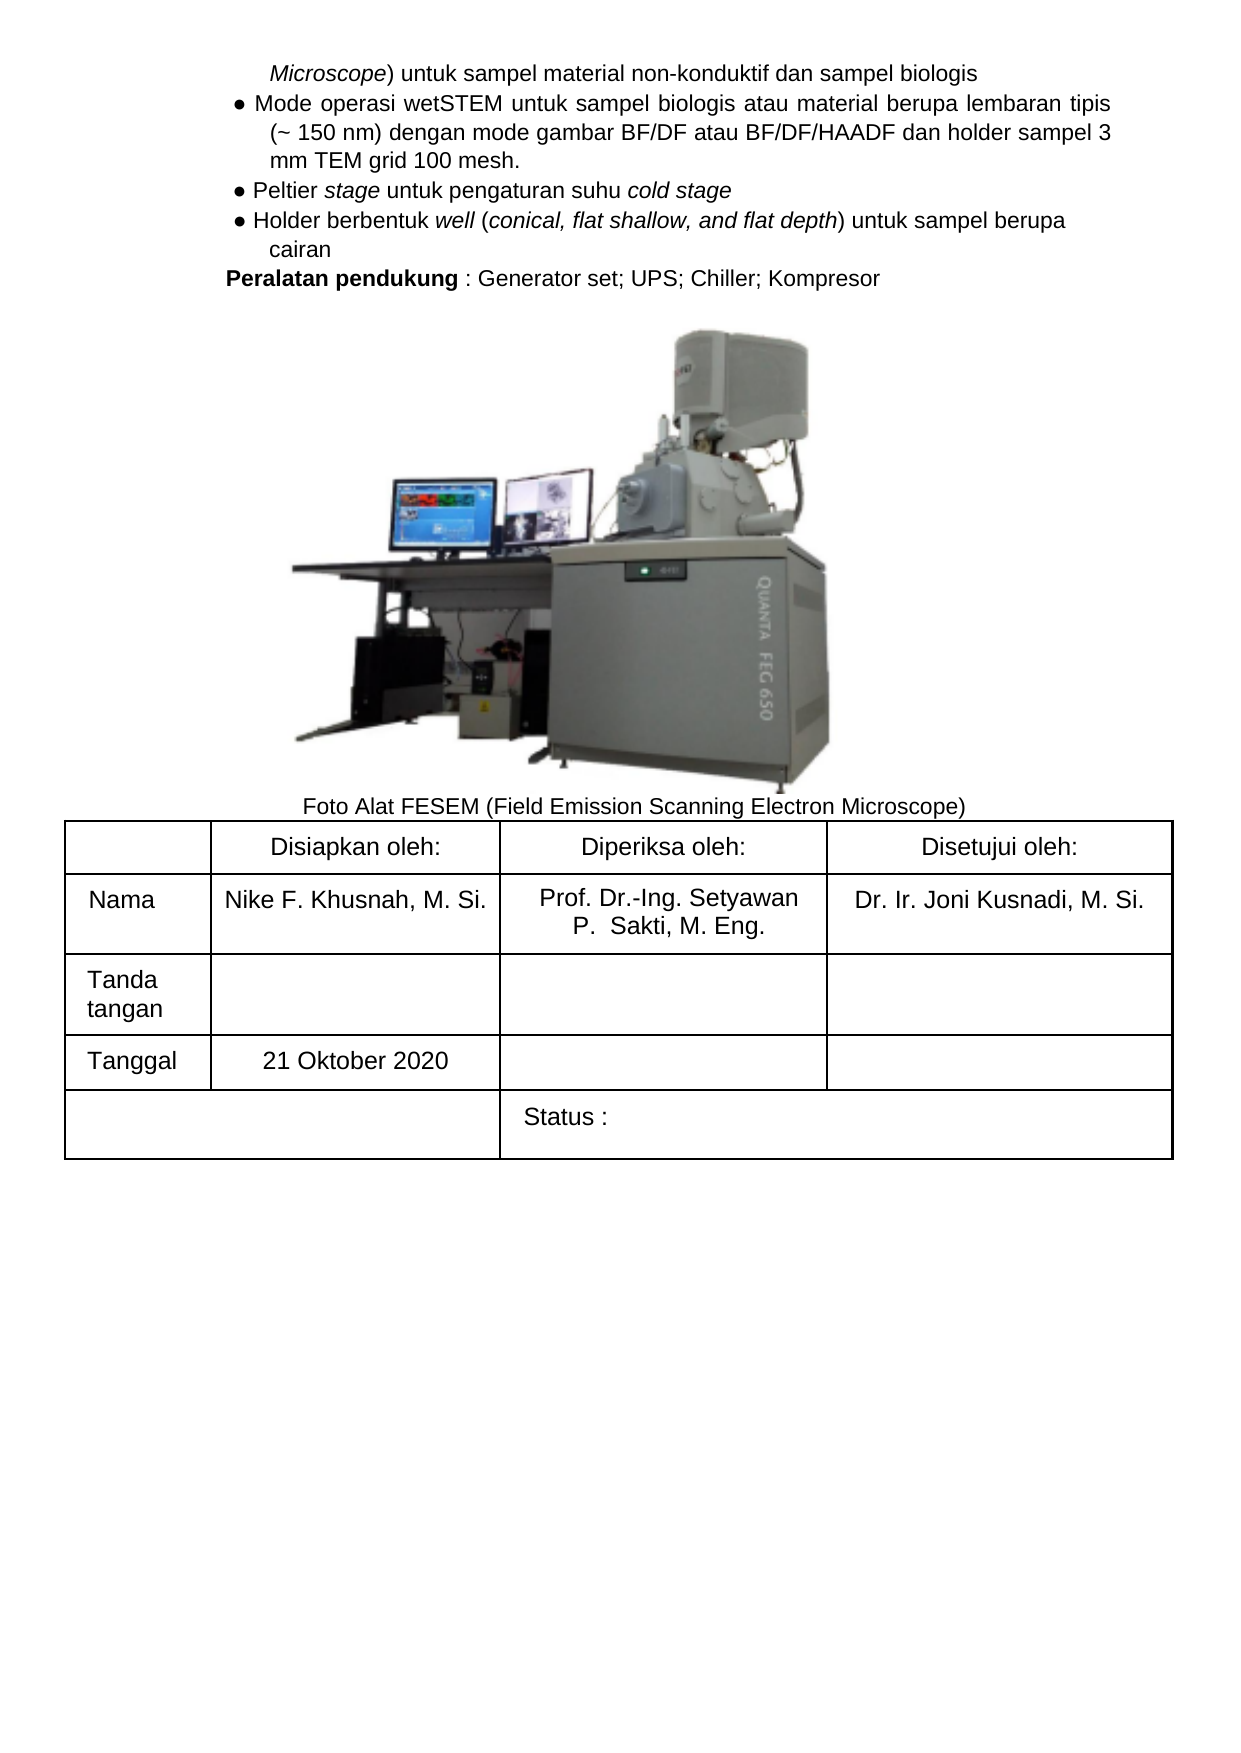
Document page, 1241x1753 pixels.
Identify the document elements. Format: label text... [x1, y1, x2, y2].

table_cell Nama [66, 875, 210, 953]
text ● Peltier stage untuk pengaturan suhu cold stage [232, 177, 1171, 204]
table_cell Status : [501, 1091, 1171, 1158]
text ● Holder berbentuk well (conical, flat shallow, and flat depth) untuk sampel berupa cairan [233, 207, 1088, 262]
table_cell Nike F. Khusnah, M. Si. [212, 875, 499, 953]
table_cell [501, 955, 826, 1033]
table_cell Tanggal [66, 1036, 210, 1089]
table_cell [828, 1036, 1171, 1089]
table_header Diperiksa oleh: [501, 822, 826, 873]
table_cell [828, 955, 1171, 1033]
table_header Disetujui oleh: [828, 822, 1171, 873]
table_cell 21 Oktober 2020 [212, 1036, 499, 1089]
table_cell Dr. Ir. Joni Kusnadi, M. Si. [828, 875, 1171, 953]
table_cell Tanda tangan [66, 955, 210, 1033]
table_header Disiapkan oleh: [212, 822, 499, 873]
table_cell [66, 1091, 499, 1158]
picture [224, 327, 1053, 794]
table_cell [501, 1036, 826, 1089]
text ● Mode operasi wetSTEM untuk sampel biologis atau material berupa lembaran tipis (~ 150 nm) dengan mode gambar BF/DF atau BF/DF/HAADF dan holder sampel 3 mm TEM grid 100 mesh. [232, 90, 1112, 174]
table_cell Prof. Dr.-Ing. Setyawan P. Sakti, M. Eng. [501, 875, 826, 953]
table_cell [212, 955, 499, 1033]
text Foto Alat FESEM (Field Emission Scanning Electron Microscope) [64, 793, 966, 819]
text Peralatan pendukung : Generator set; UPS; Chiller; Kompresor [226, 265, 1171, 292]
table_header [66, 822, 210, 873]
text Microscope) untuk sampel material non-konduktif dan sampel biologis [64, 60, 977, 87]
